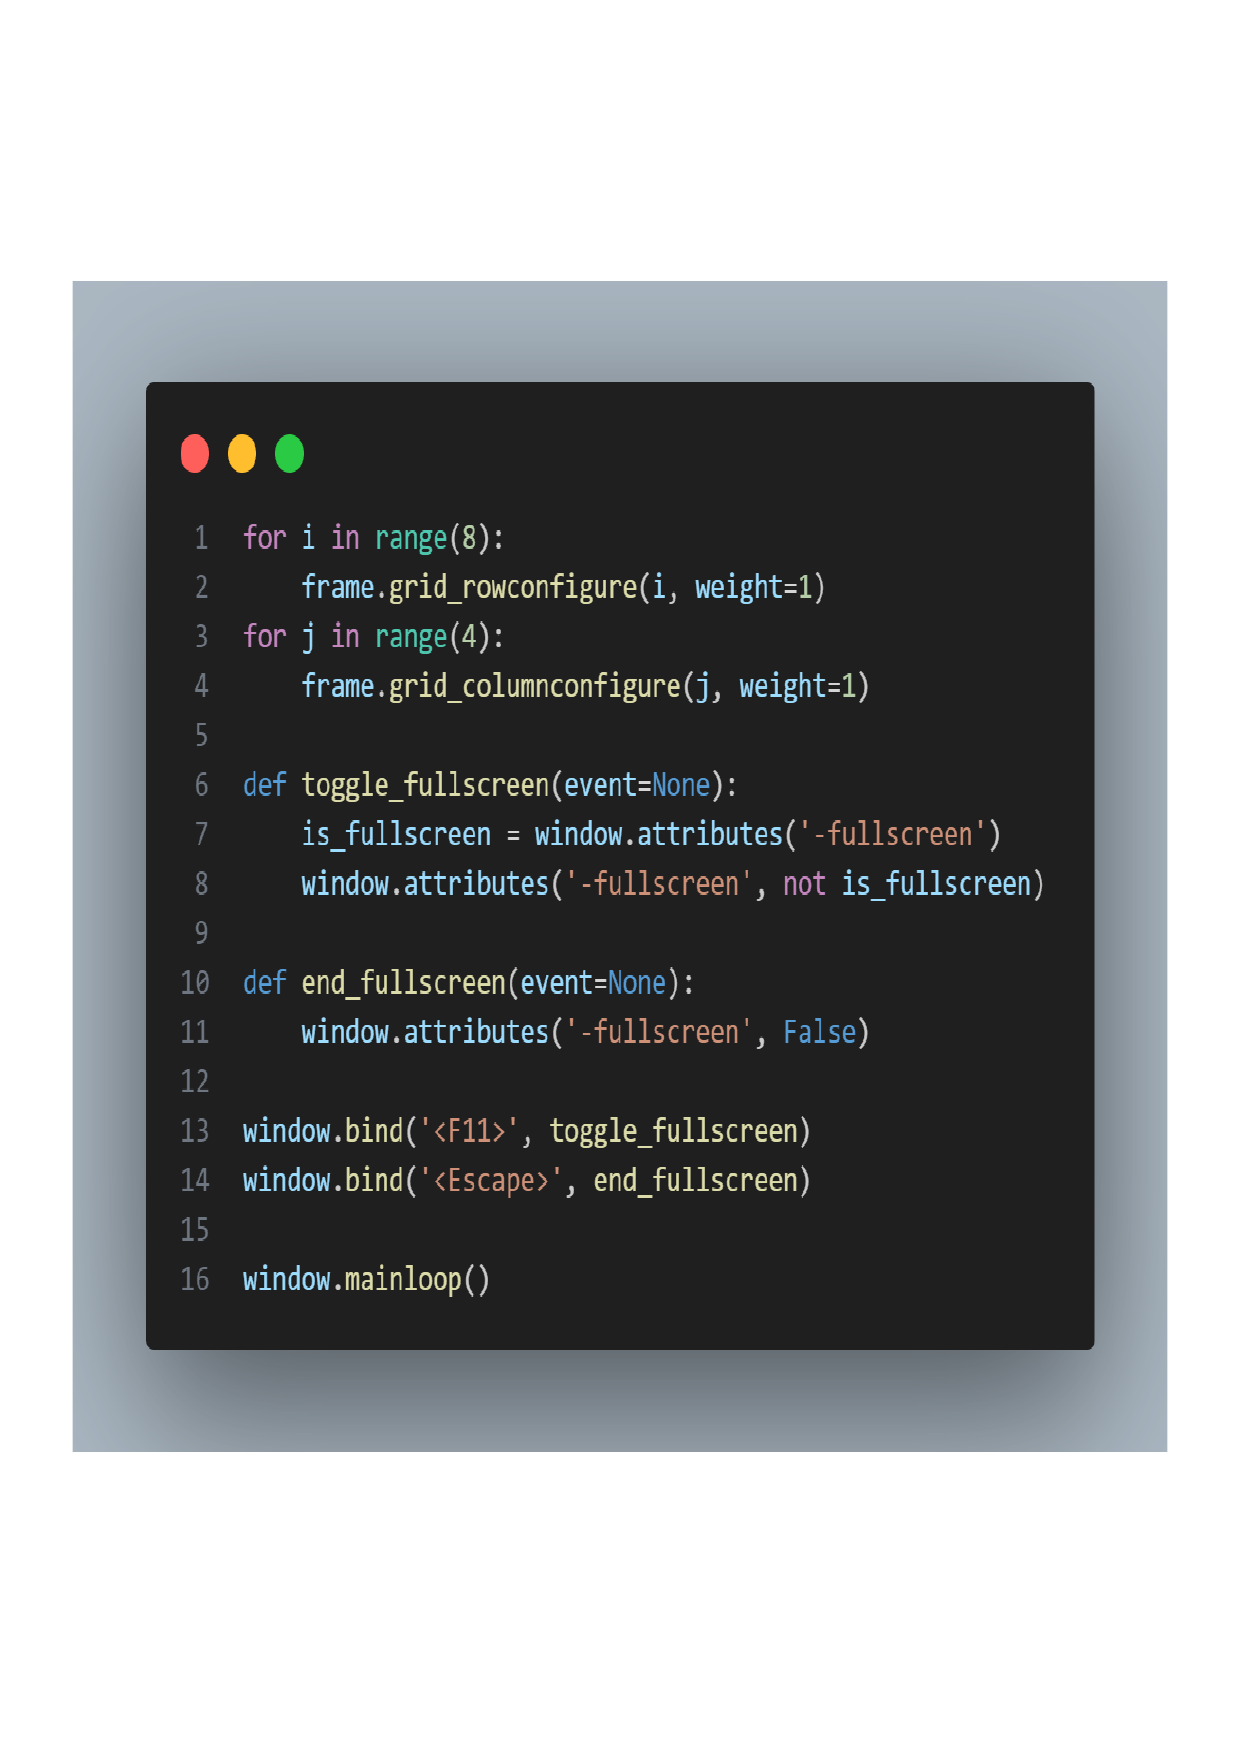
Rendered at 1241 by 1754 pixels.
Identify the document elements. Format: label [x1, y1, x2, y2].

picture [72, 281, 1168, 1452]
